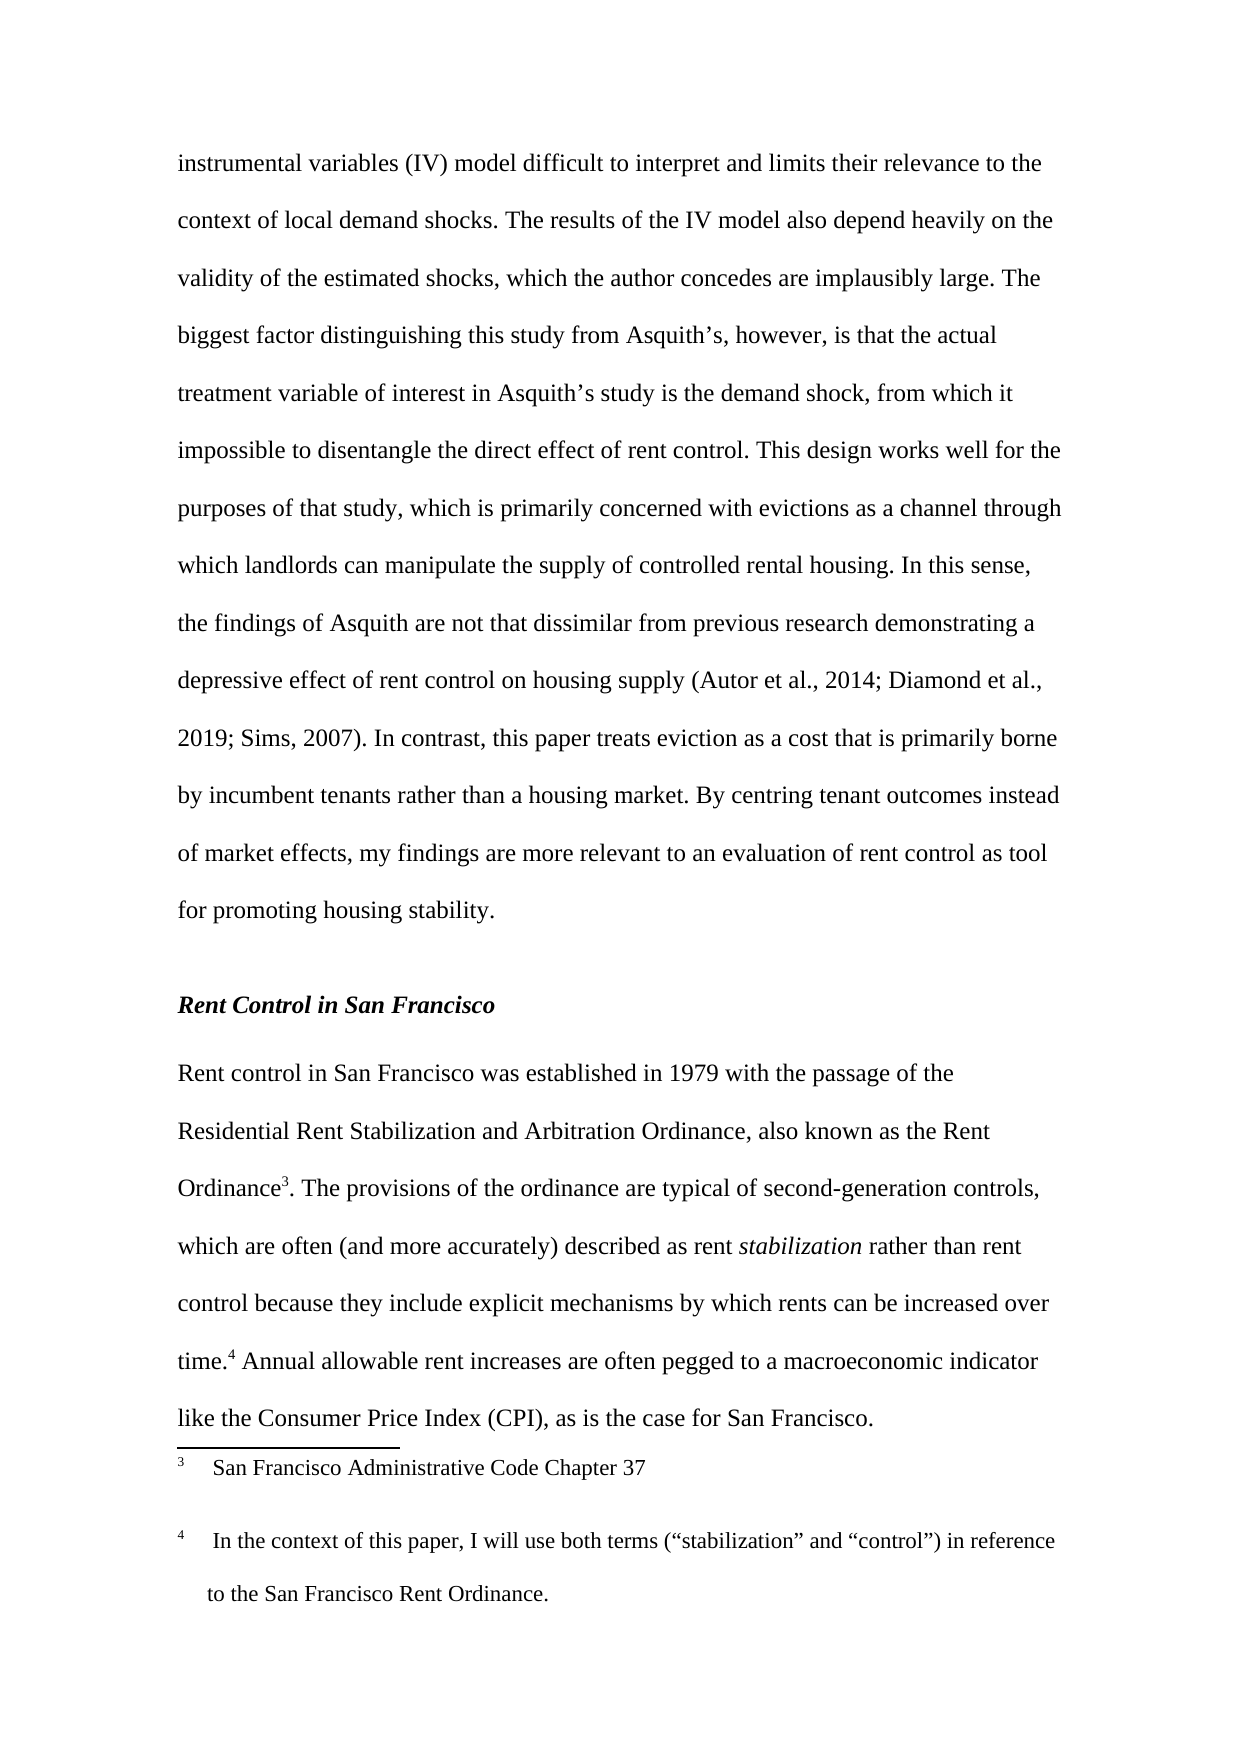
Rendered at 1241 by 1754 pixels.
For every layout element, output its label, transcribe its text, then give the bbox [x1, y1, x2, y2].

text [177, 148, 1063, 924]
subtitle Rent Control in San Francisco [177, 990, 1004, 1019]
text Rent control in San Francisco was established in 1979 with the passage of the Residential Rent Stabilization and Arbitration Ordinance, also known as the Rent Ordinance. The provisions of the ordinance are typical of second-generation controls, which are often (and more accurately) described as rent stabilization rather than rent control because they include explicit mechanisms by which rents can be increased over time. Annual allowable rent increases are often pegged to a macroeconomic indicator like the Consumer Price Index (CPI), as is the case for San Francisco. [177, 1058, 1063, 1432]
